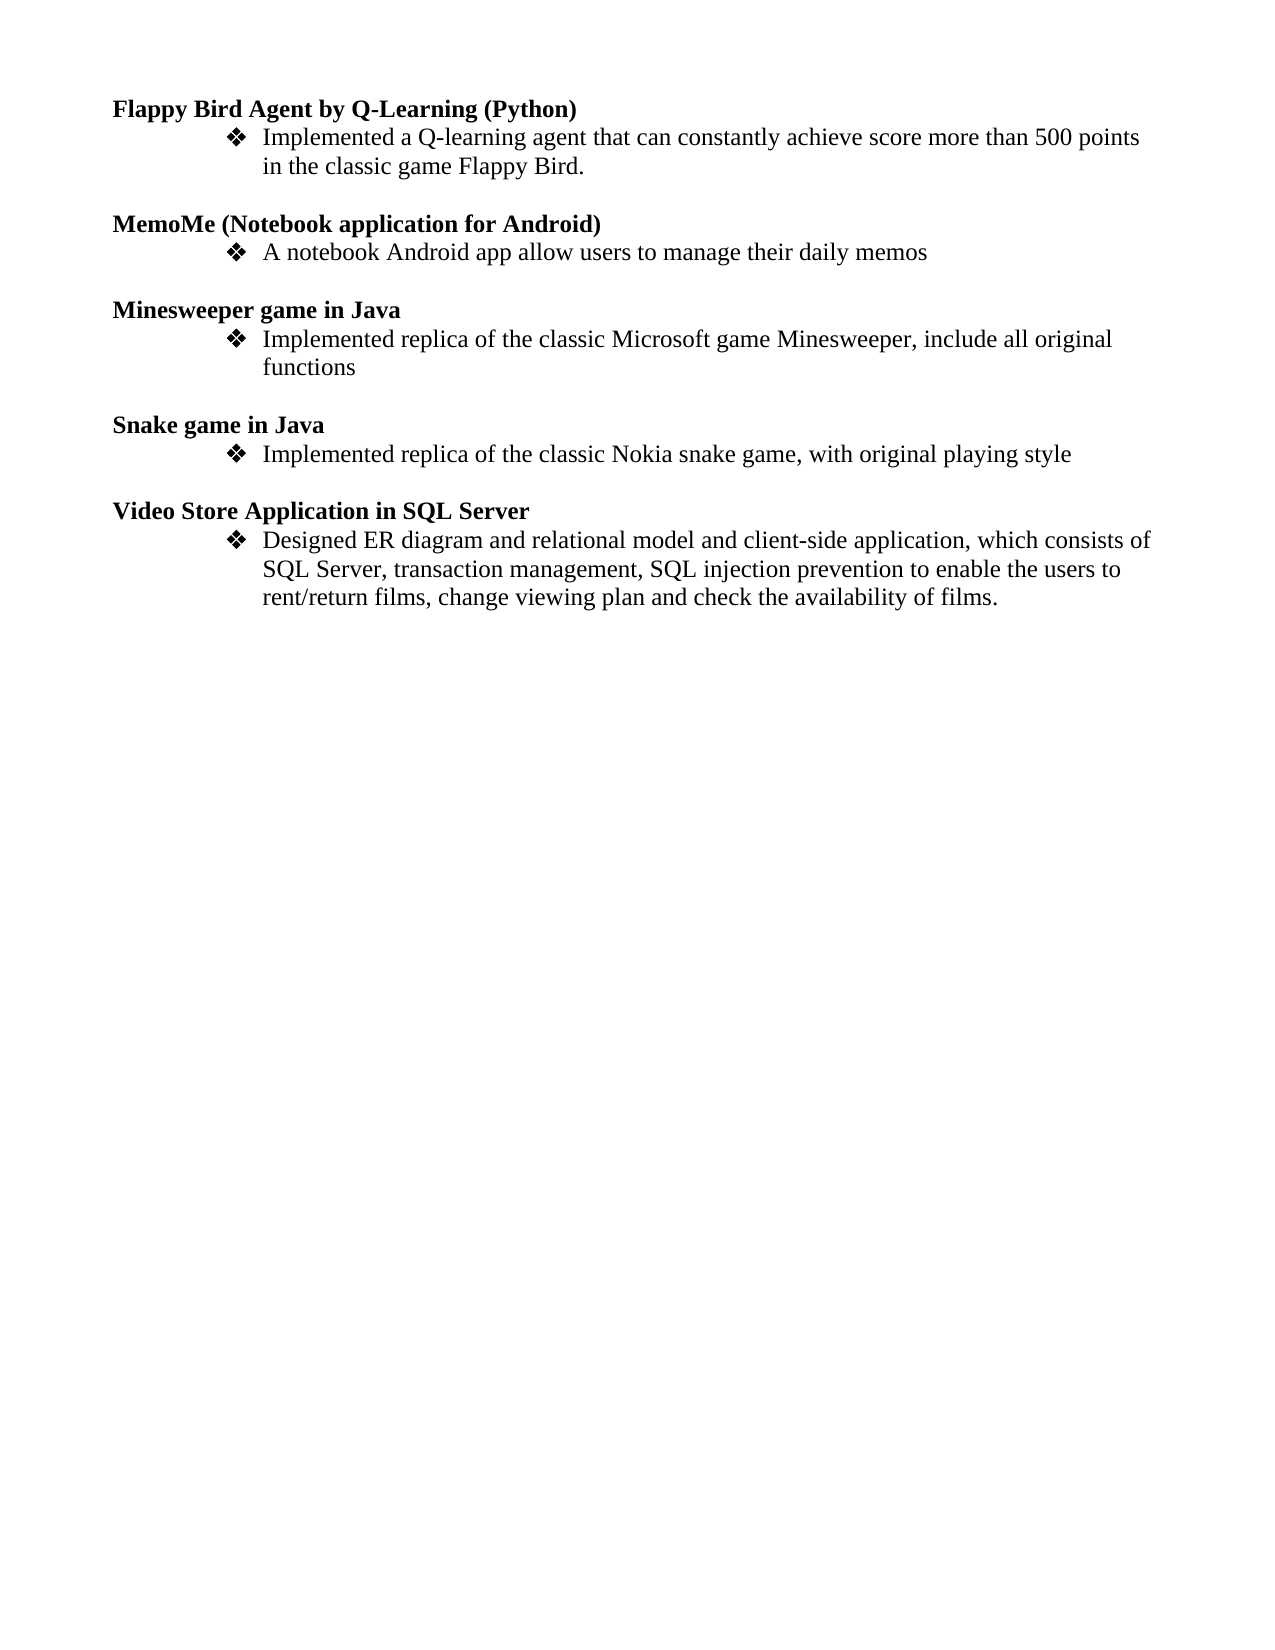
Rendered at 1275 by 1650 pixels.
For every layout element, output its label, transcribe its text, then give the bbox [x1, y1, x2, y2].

text Snake game in Java [112, 410, 1162, 439]
list Implemented replica of the classic Nokia snake game, with original playing style [225, 439, 1162, 467]
text Flappy Bird Agent by Q-Learning (Python) [112, 94, 1162, 122]
list Designed ER diagram and relational model and client-side application, which consists of SQL Server, transaction management, SQL injection prevention to enable the users to rent/return films, change viewing plan and check the availability of films. [225, 525, 1162, 611]
list A notebook Android app allow users to manage their daily memos [225, 237, 1162, 266]
text Video Store Application in SQL Server [112, 496, 1162, 525]
text MemoMe (Notebook application for Android) [112, 209, 1162, 237]
text Minesweeper game in Java [112, 295, 1162, 324]
list Implemented a Q-learning agent that can constantly achieve score more than 500 points in the classic game Flappy Bird. [225, 122, 1162, 180]
list Implemented replica of the classic Microsoft game Minesweeper, include all original functions [225, 324, 1162, 381]
